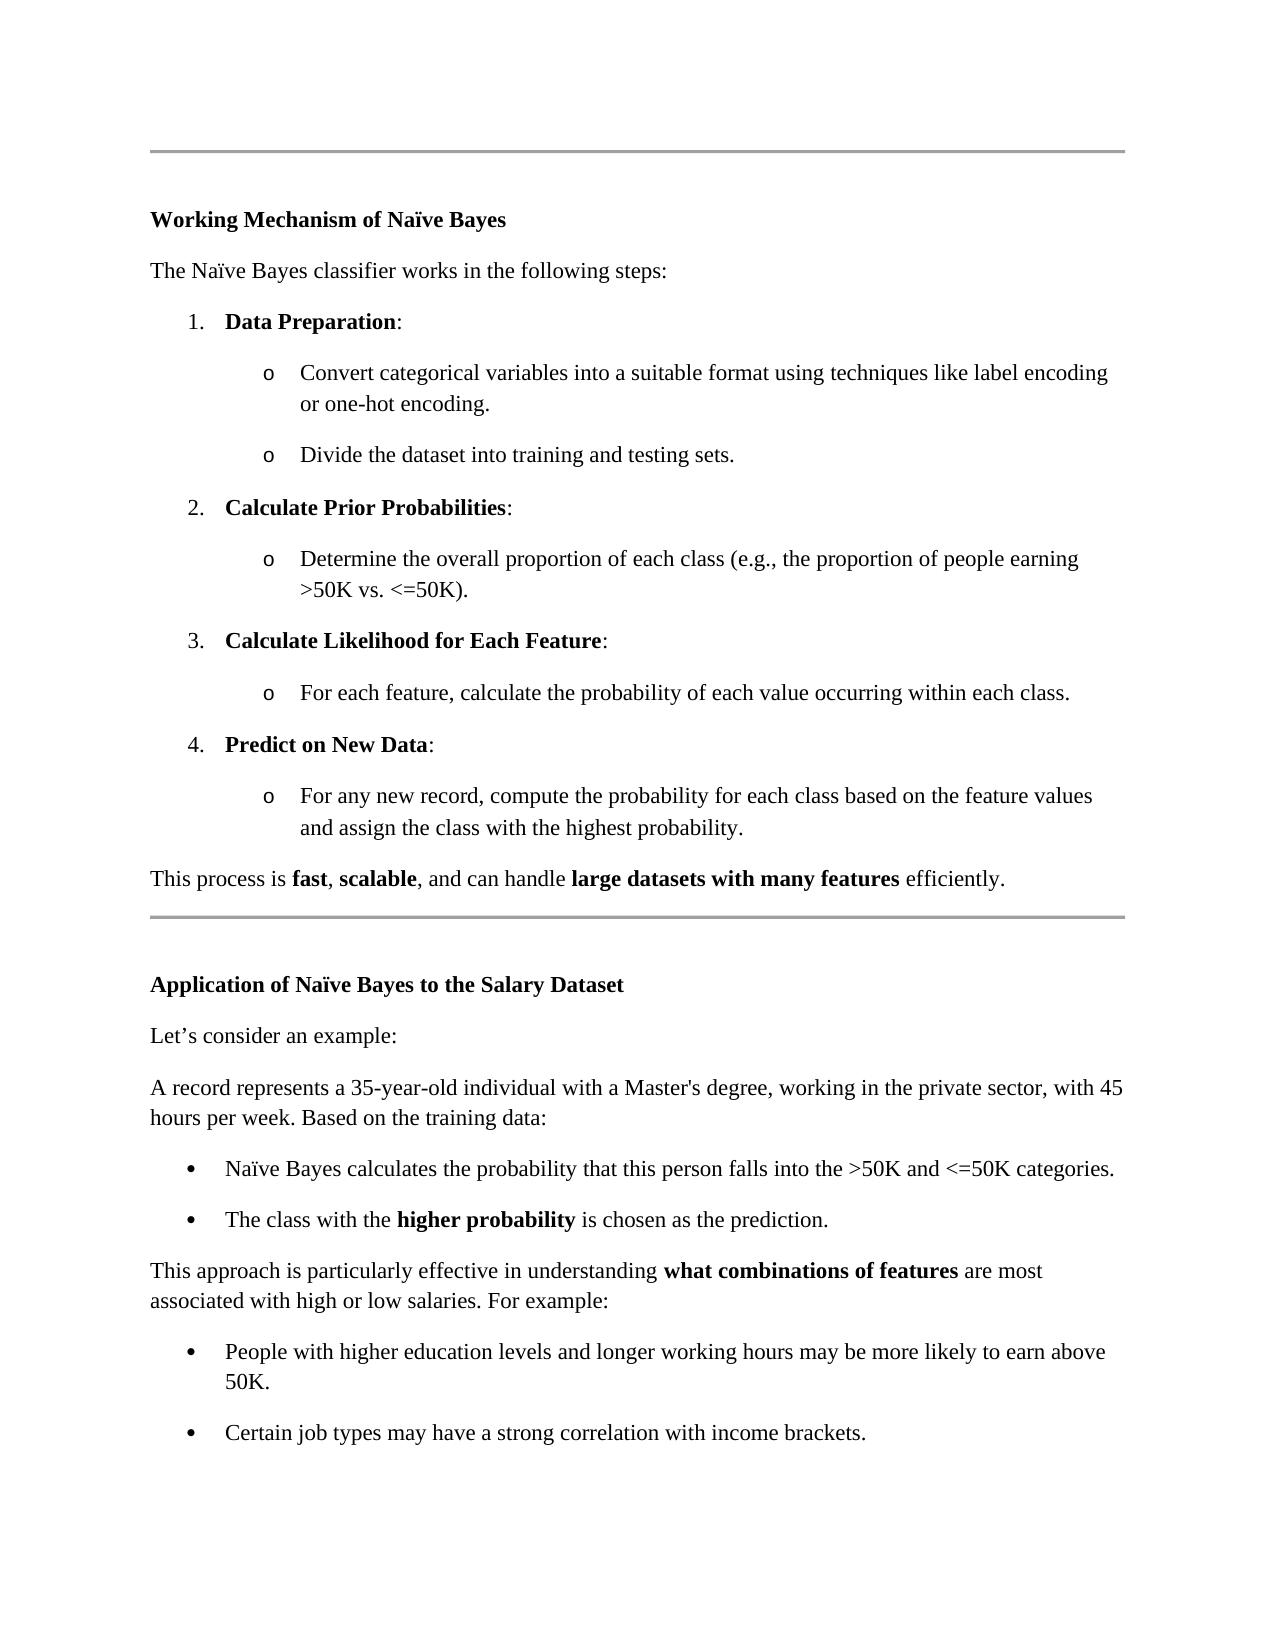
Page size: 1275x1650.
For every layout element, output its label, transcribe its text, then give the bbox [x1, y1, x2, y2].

list For any new record, compute the probability for each class based on the feature values and assign the class with the highest probability. [262, 782, 1125, 840]
text Application of Naïve Bayes to the Salary Dataset [150, 971, 1125, 998]
list For each feature, calculate the probability of each value occurring within each class. [262, 678, 1125, 706]
list Convert categorical variables into a suitable format using techniques like label encoding or one-hot encoding. [262, 359, 1125, 417]
list People with higher education levels and longer working hours may be more likely to earn above 50K. [187, 1338, 1125, 1395]
list The class with the higher probability is chosen as the prediction. [187, 1206, 1125, 1232]
list Calculate Prior Probabilities: [187, 494, 1125, 520]
text Let’s consider an example: [150, 1022, 1125, 1049]
list Divide the dataset into training and testing sets. [262, 441, 1125, 469]
text A record represents a 35-year-old individual with a Master's degree, working in the private sector, with 45 hours per week. Based on the training data: [150, 1073, 1125, 1130]
list Certain job types may have a strong correlation with income brackets. [187, 1419, 1125, 1446]
text The Naïve Bayes classifier works in the following steps: [150, 257, 1125, 283]
list Predict on New Data: [187, 731, 1125, 757]
list Naïve Bayes calculates the probability that this person falls into the >50K and <=50K categories. [187, 1155, 1125, 1181]
list Calculate Likelihood for Each Feature: [187, 627, 1125, 654]
list Determine the overall proportion of each class (e.g., the proportion of people earning >50K vs. <=50K). [262, 545, 1125, 603]
list Data Preparation: [187, 308, 1125, 334]
text Working Mechanism of Naïve Bayes [150, 206, 1125, 232]
text This process is fast, scalable, and can handle large datasets with many features efficiently. [150, 864, 1125, 891]
text This approach is particularly effective in understanding what combinations of features are most associated with high or low salaries. For example: [150, 1257, 1125, 1313]
